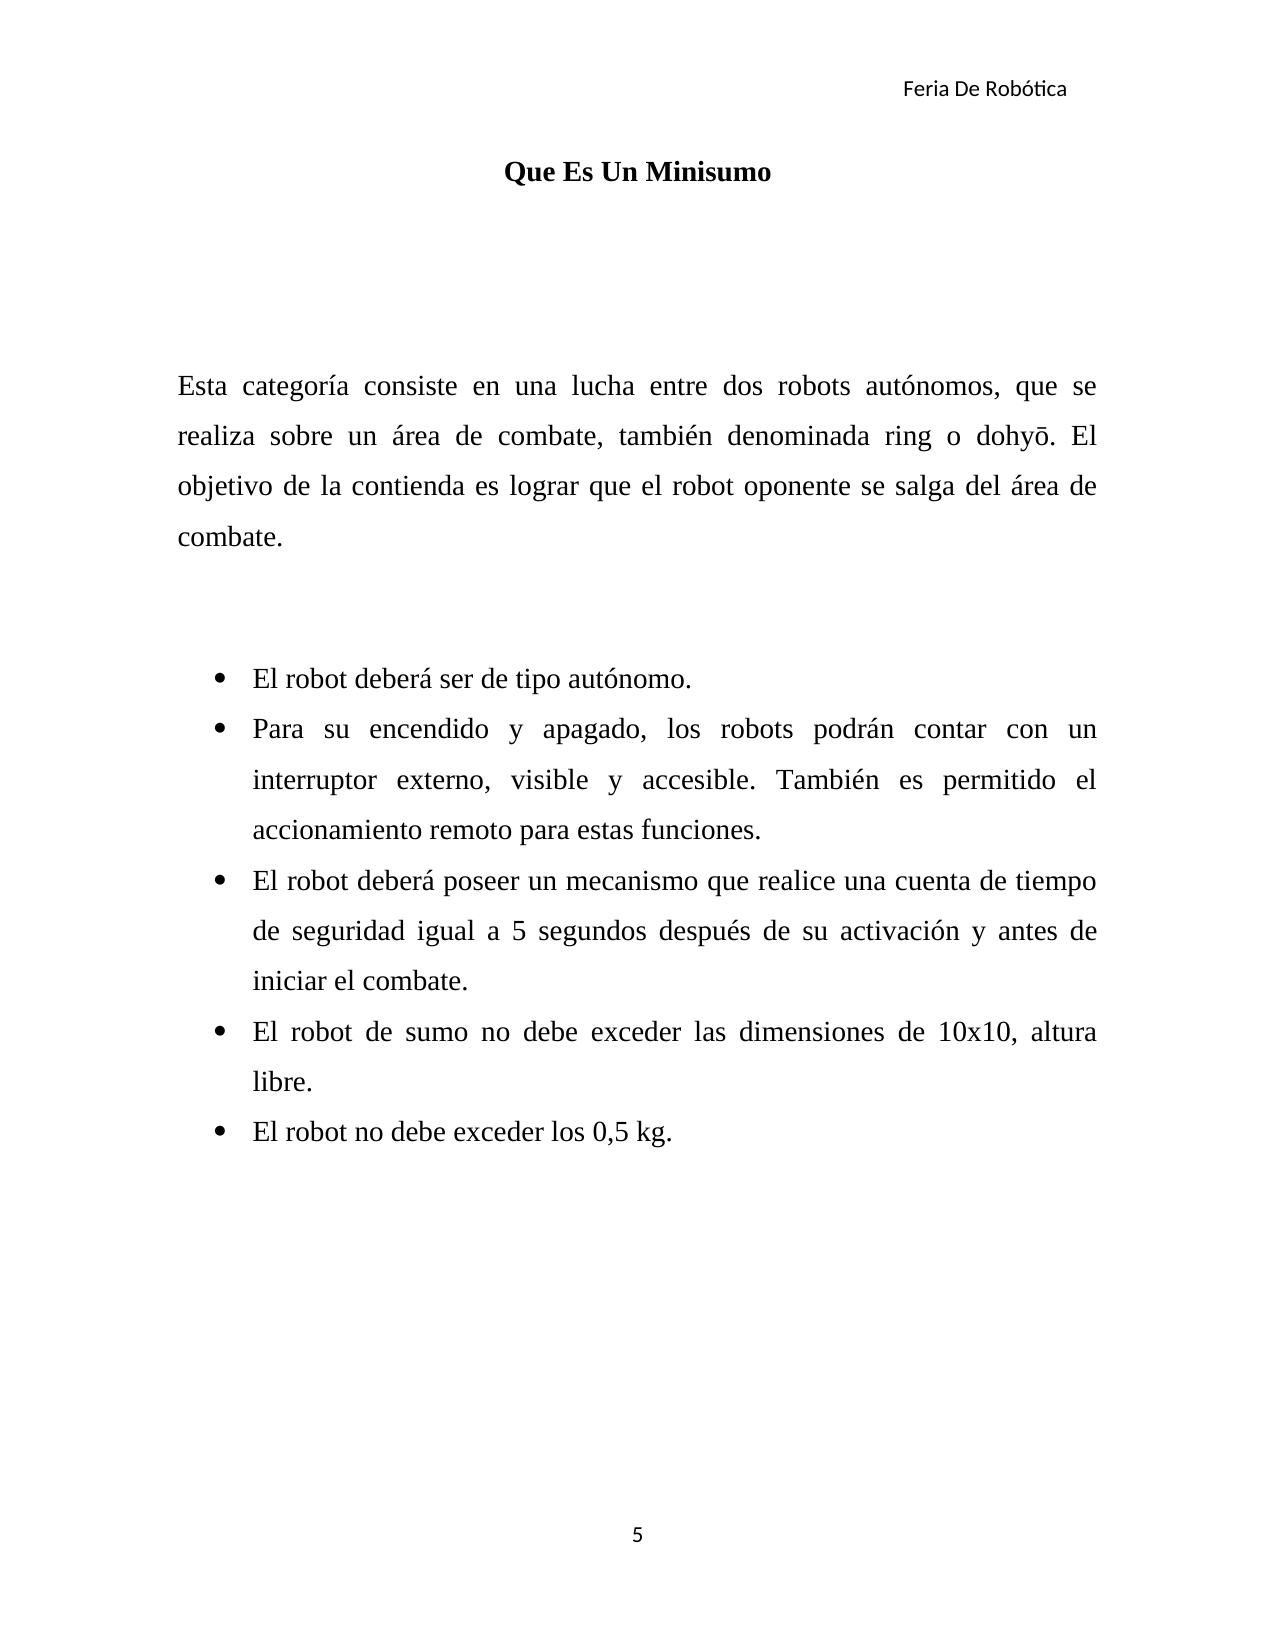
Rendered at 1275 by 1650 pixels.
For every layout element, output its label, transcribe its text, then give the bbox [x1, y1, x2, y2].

list El robot deberá ser de tipo autónomo. [215, 661, 1098, 695]
text Que Es Un Minisumo [177, 154, 1098, 188]
list El robot deberá poseer un mecanismo que realice una cuenta de tiempo de seguridad igual a 5 segundos después de su activación y antes de iniciar el combate. [215, 863, 1098, 997]
text Esta categoría consiste en una lucha entre dos robots autónomos, que se realiza sobre un área de combate, también denominada ring o dohyō. El objetivo de la contienda es lograr que el robot oponente se salga del área de combate. [177, 368, 1098, 552]
list El robot de sumo no debe exceder las dimensiones de 10x10, altura libre. [215, 1014, 1098, 1098]
list Para su encendido y apagado, los robots podrán contar con un interruptor externo, visible y accesible. También es permitido el accionamiento remoto para estas funciones. [215, 712, 1098, 846]
list El robot no debe exceder los 0,5 kg. [215, 1114, 1098, 1148]
